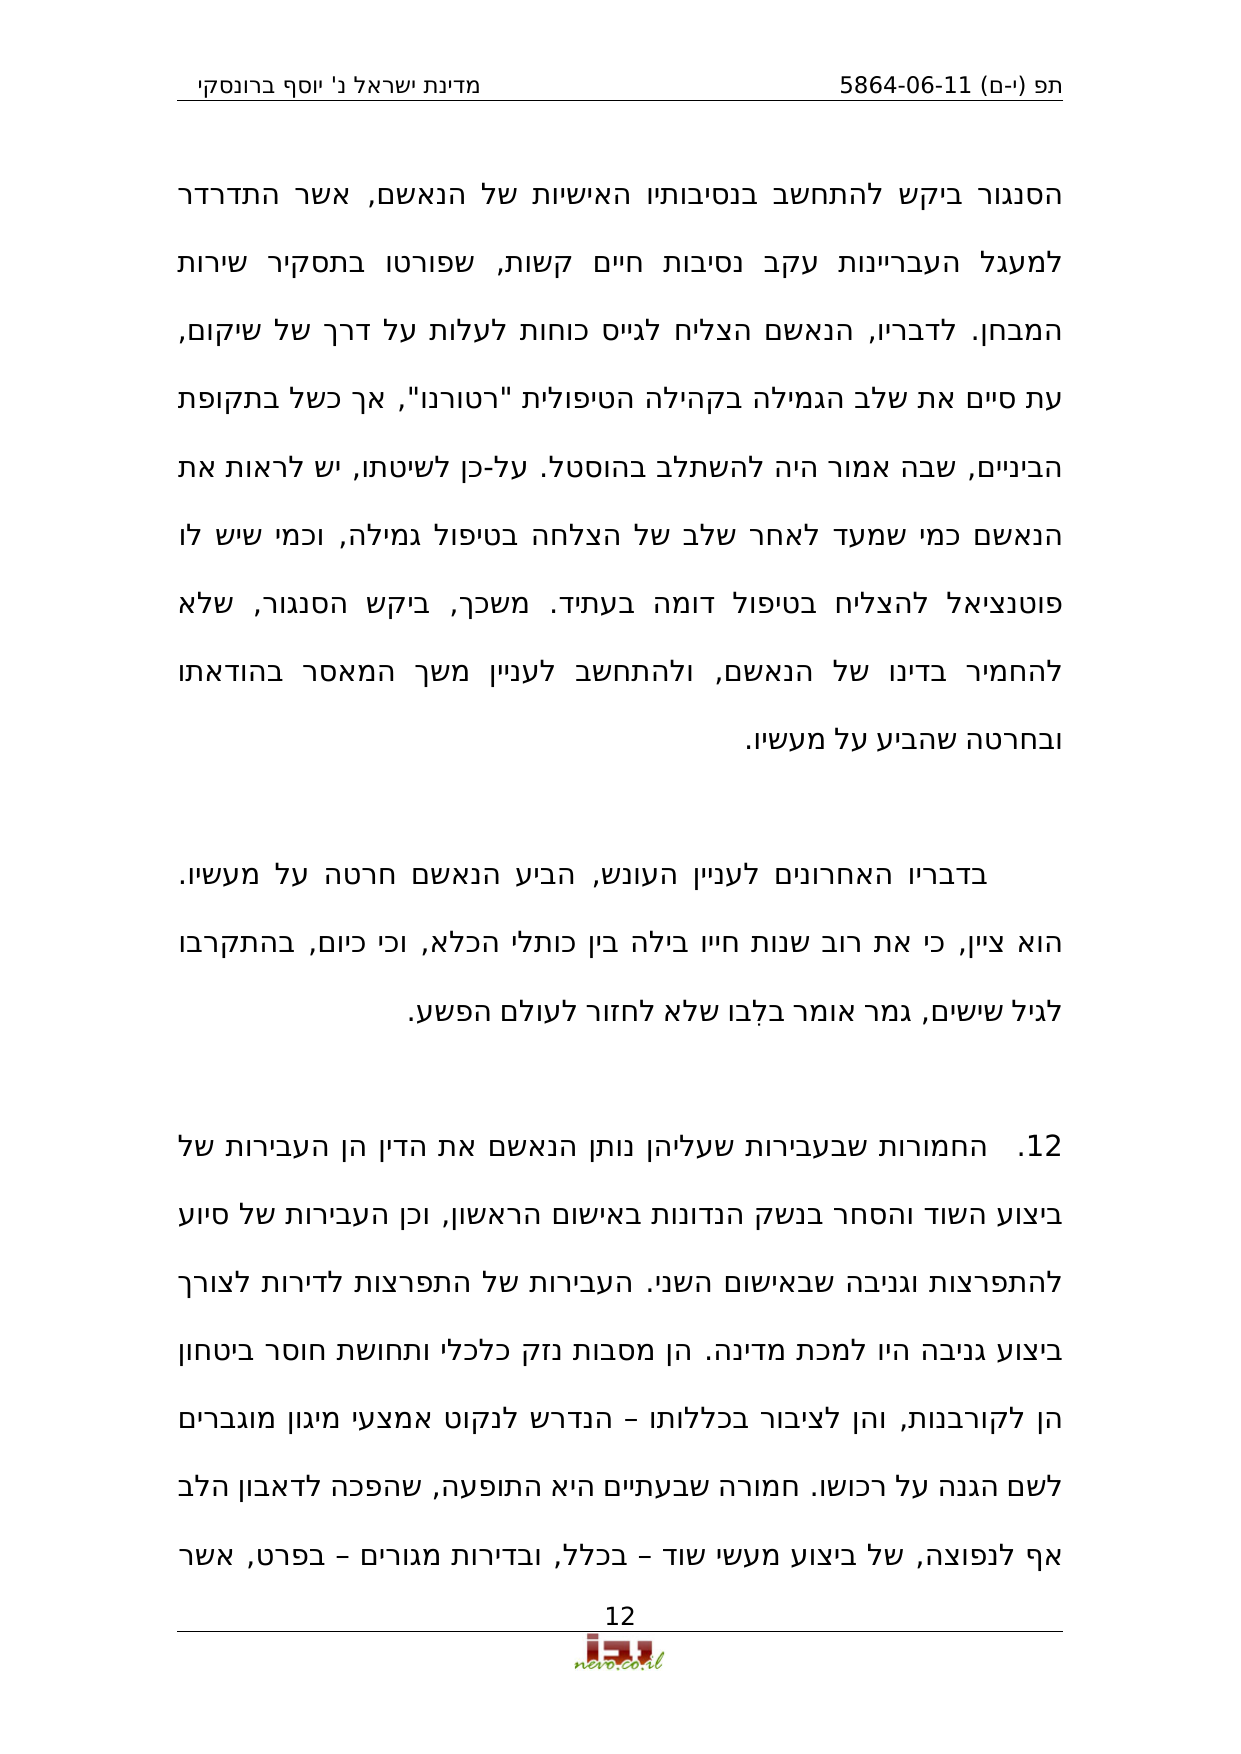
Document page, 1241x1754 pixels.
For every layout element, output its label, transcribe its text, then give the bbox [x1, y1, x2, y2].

text בדבריו האחרונים לעניין העונש, הביע הנאשם חרטה על מעשיו. הוא ציין, כי את רוב שנות חייו בילה בין כותלי הכלא, וכי כיום, בהתקרבו לגיל שישים, גמר אומר בלִבו שלא לחזור לעולם הפשע. [177, 858, 1063, 1028]
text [177, 1129, 1063, 1572]
picture [574, 1633, 666, 1671]
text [177, 177, 1063, 756]
